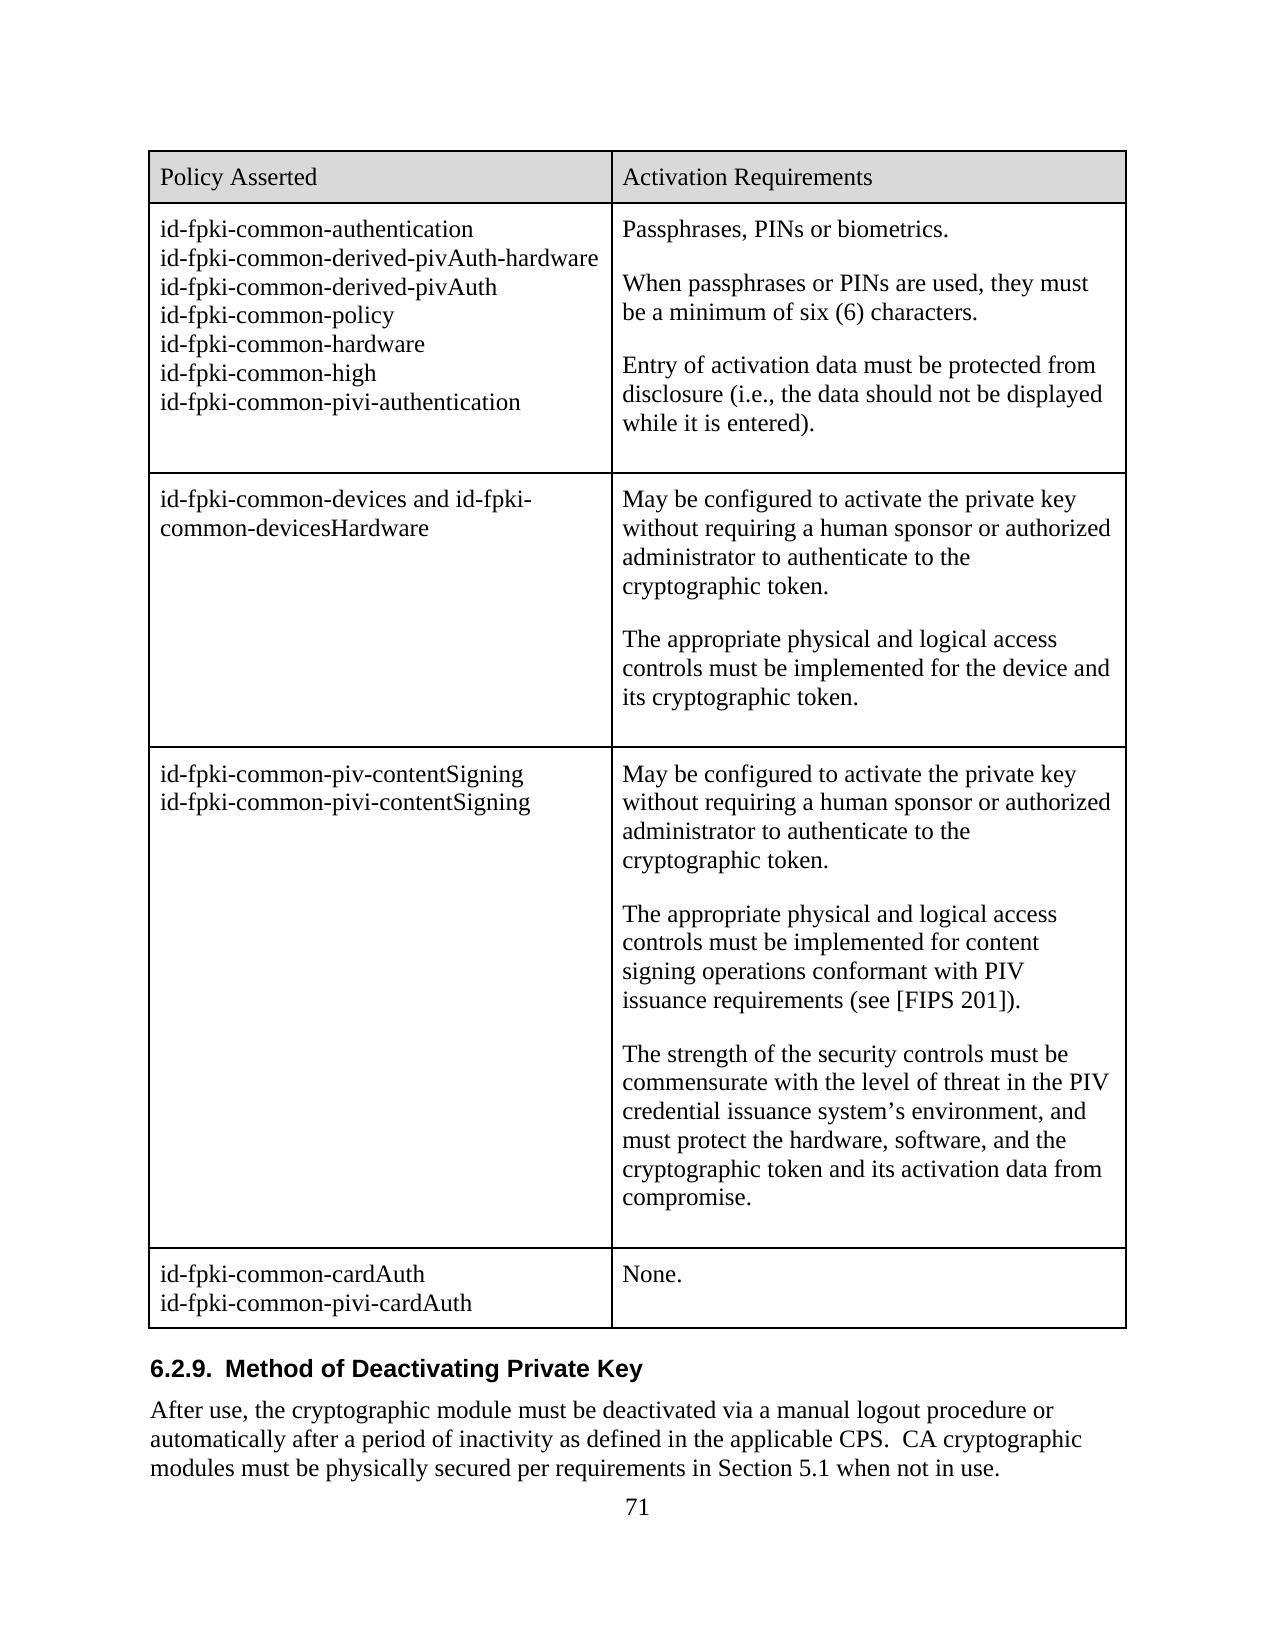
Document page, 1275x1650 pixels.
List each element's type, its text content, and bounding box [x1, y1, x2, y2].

table_header Activation Requirements [613, 152, 1125, 202]
table_cell None. [613, 1249, 1125, 1327]
table_cell May be configured to activate the private key without requiring a human sponsor or authorized administrator to authenticate to the cryptographic token. The appropriate physical and logical access controls must be implemented for content signing operations conformant with PIV issuance requirements (see [FIPS 201]). The strength of the security controls must be commensurate with the level of threat in the PIV credential issuance system’s environment, and must protect the hardware, software, and the cryptographic token and its activation data from compromise. [613, 748, 1125, 1247]
table_cell id-fpki-common-cardAuth id-fpki-common-pivi-cardAuth [150, 1249, 611, 1327]
table_cell id-fpki-common-authentication id-fpki-common-derived-pivAuth-hardware id-fpki-common-derived-pivAuth id-fpki-common-policy id-fpki-common-hardware id-fpki-common-high id-fpki-common-pivi-authentication [150, 204, 611, 472]
table_cell Passphrases, PINs or biometrics. When passphrases or PINs are used, they must be a minimum of six (6) characters. Entry of activation data must be protected from disclosure (i.e., the data should not be displayed while it is entered). [613, 204, 1125, 472]
table_cell May be configured to activate the private key without requiring a human sponsor or authorized administrator to authenticate to the cryptographic token. The appropriate physical and logical access controls must be implemented for the device and its cryptographic token. [613, 474, 1125, 746]
text After use, the cryptographic module must be deactivated via a manual logout procedure or automatically after a period of inactivity as defined in the applicable CPS. CA cryptographic modules must be physically secured per requirements in Section 5.1 when not in use. [150, 1395, 1125, 1482]
table_cell id-fpki-common-devices and id-fpki-common-devicesHardware [150, 474, 611, 746]
subtitle Method of Deactivating Private Key [150, 1354, 1125, 1383]
table_cell id-fpki-common-piv-contentSigning id-fpki-common-pivi-contentSigning [150, 748, 611, 1247]
table_header Policy Asserted [150, 152, 611, 202]
